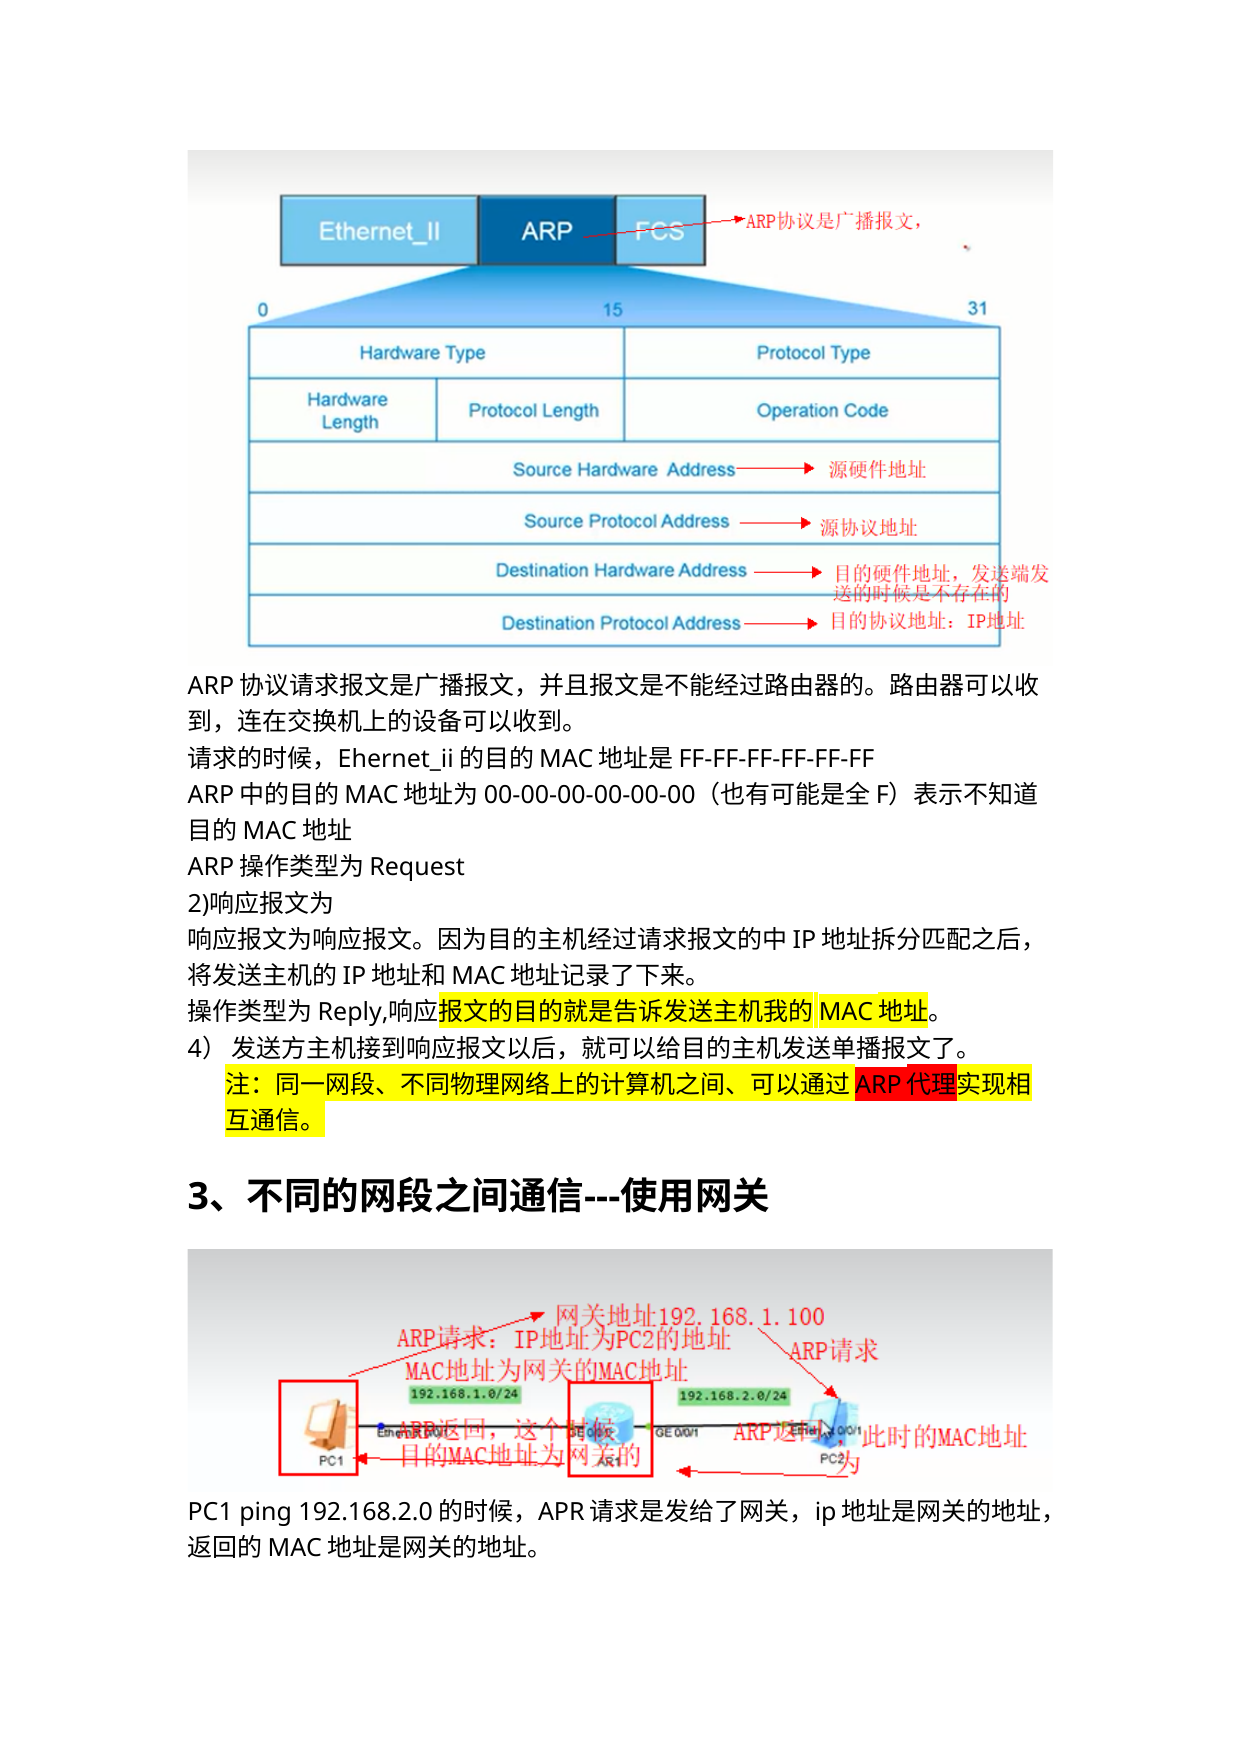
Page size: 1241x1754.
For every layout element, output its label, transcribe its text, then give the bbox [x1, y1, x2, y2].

text 操作类型为Reply,响应报文的目的就是告诉发送主机我的MAC地址。 [187, 992, 439, 1028]
text 响应报文为响应报文。因为目的主机经过请求报文的中IP地址拆分匹配之后，将发送主机的IP地址和MAC地址记录了下来。 [187, 919, 1053, 992]
list 注：同一网段、不同物理网络上的计算机之间、可以通过ARP代理实现相互通信。 [325, 1064, 1053, 1137]
text ARP协议请求报文是广播报文，并且报文是不能经过路由器的。路由器可以收到，连在交换机上的设备可以收到。 [187, 666, 1053, 738]
text 操作类型为Reply,响应报文的目的就是告诉发送主机我的MAC地址。 [928, 992, 1053, 1028]
text 2)响应报文为 [187, 883, 1053, 919]
text 请求的时候，Ehernet_ii的目的MAC地址是FF-FF-FF-FF-FF-FF [187, 738, 1053, 774]
text PC1 ping 192.168.2.0的时候，APR请求是发给了网关，ip地址是网关的地址，返回的MAC地址是网关的地址。 [187, 1492, 1053, 1564]
picture [187, 150, 1054, 666]
text ARP中的目的MAC地址为00-00-00-00-00-00（也有可能是全F）表示不知道目的MAC地址 [187, 774, 1053, 847]
list 发送方主机接到响应报文以后，就可以给目的主机发送单播报文了。 [187, 1028, 1053, 1064]
subtitle 3、不同的网段之间通信---使用网关 [187, 1166, 1053, 1221]
picture [187, 1249, 1053, 1492]
text ARP操作类型为Request [187, 847, 1053, 883]
